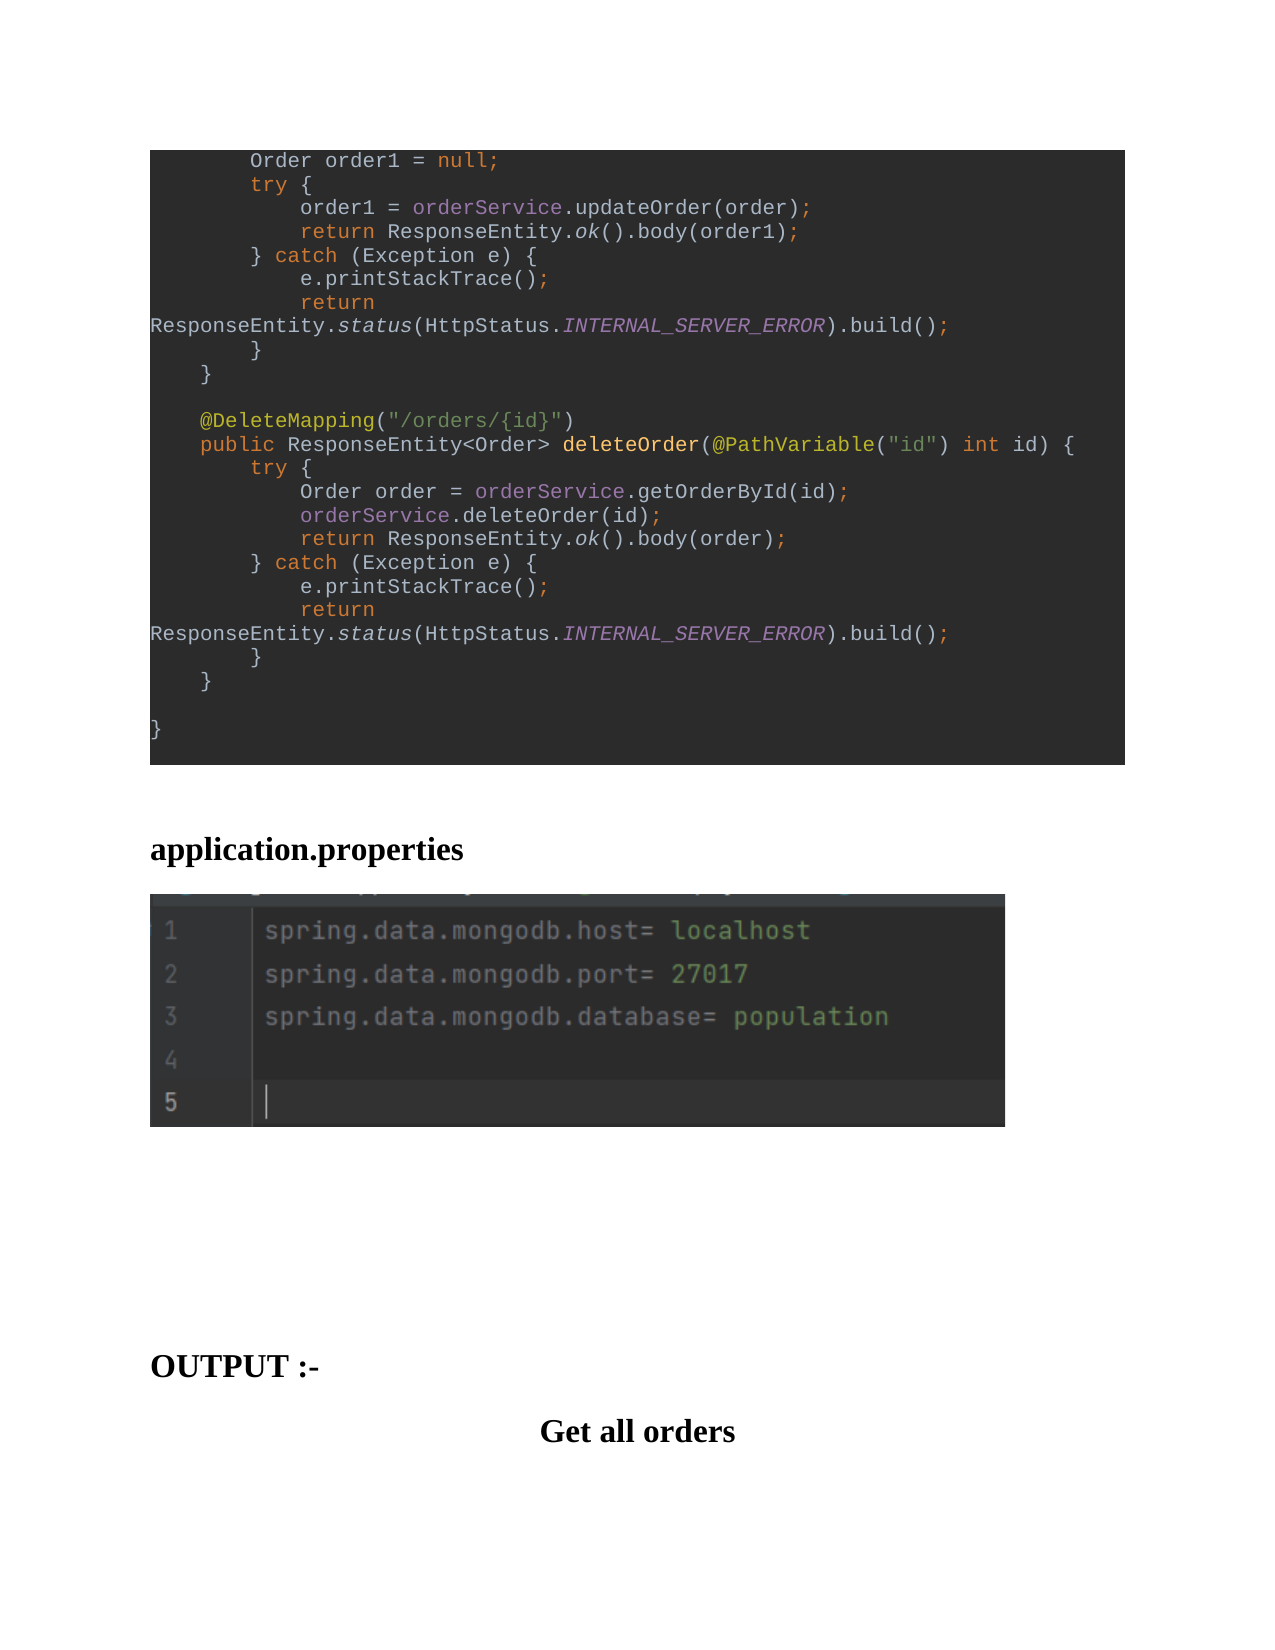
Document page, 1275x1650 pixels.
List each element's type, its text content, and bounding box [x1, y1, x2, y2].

text Get all orders [150, 1412, 1125, 1450]
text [150, 150, 1125, 741]
picture [150, 894, 1005, 1127]
text OUTPUT :- [150, 1347, 1125, 1385]
text application.properties [150, 830, 1125, 868]
